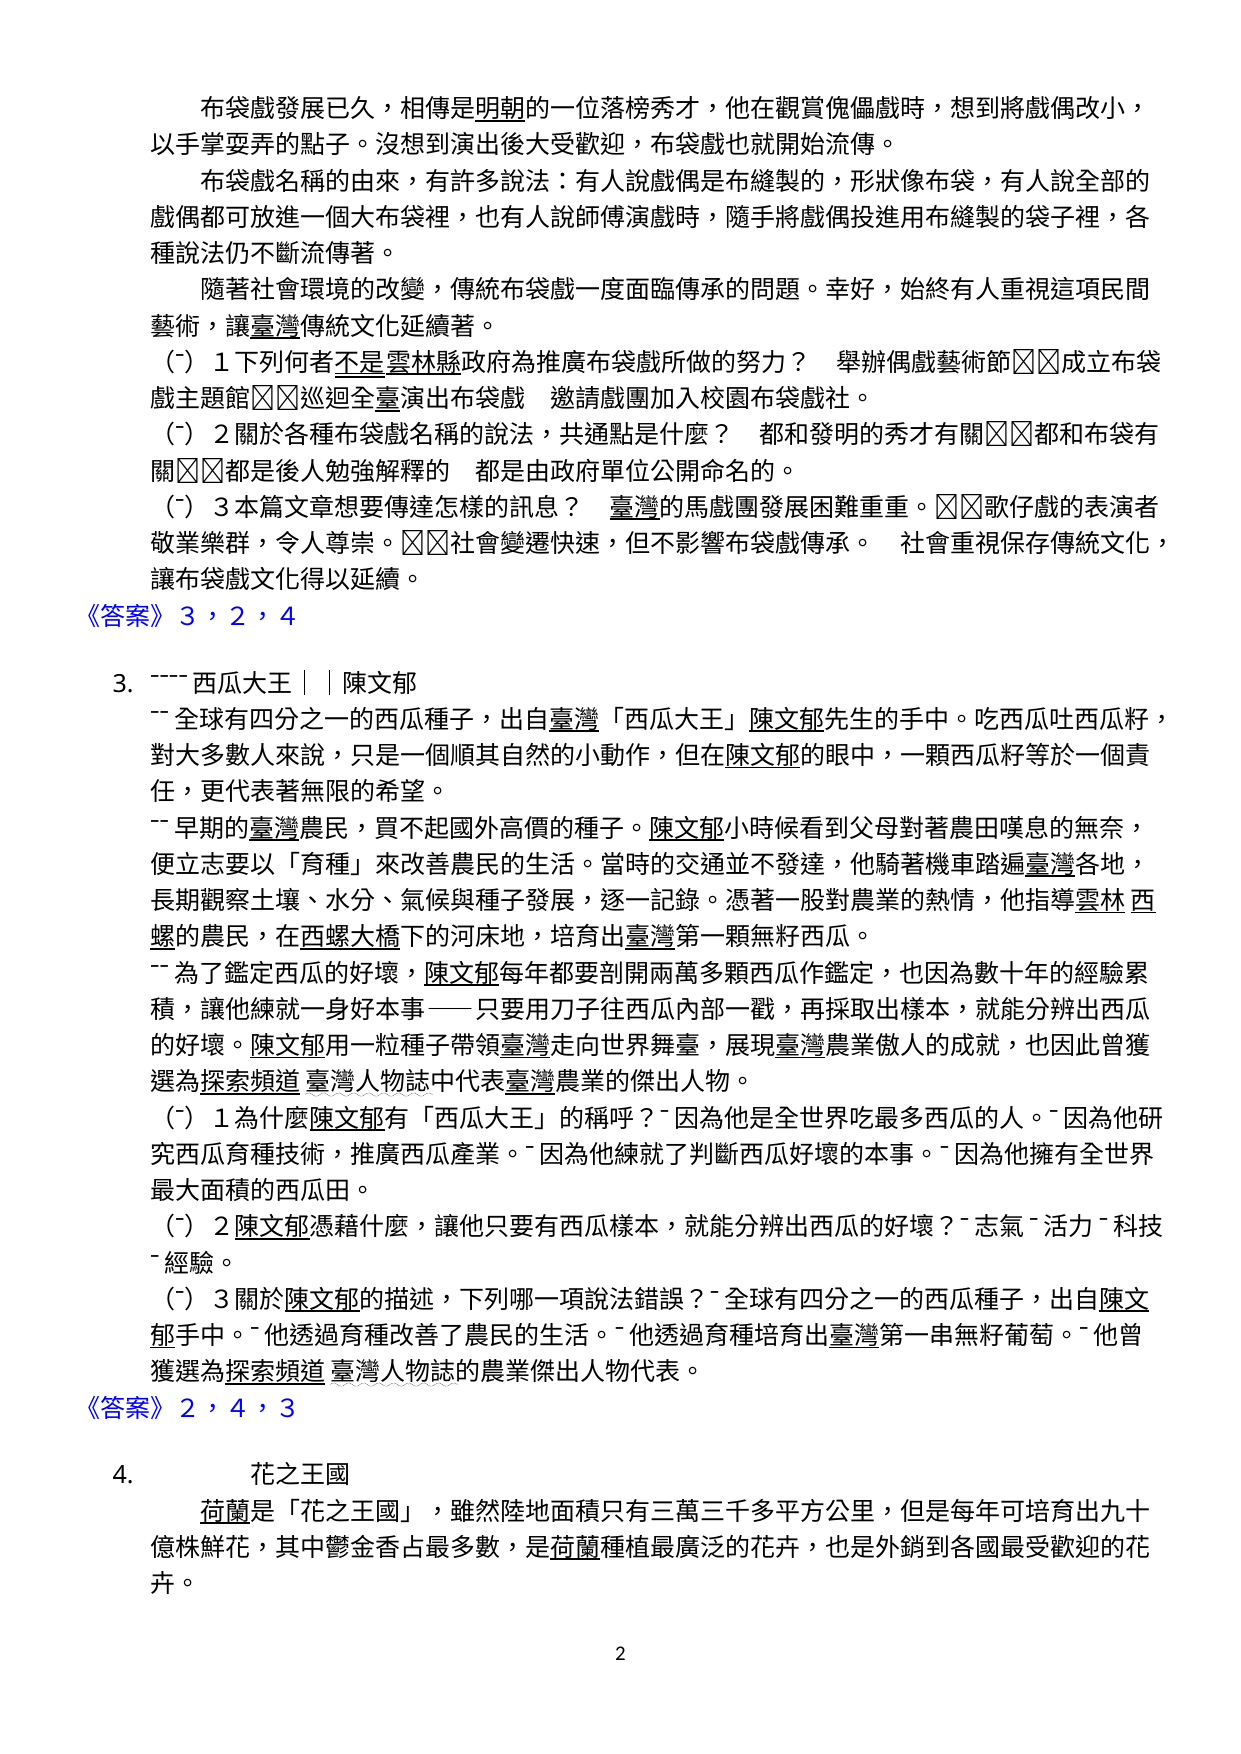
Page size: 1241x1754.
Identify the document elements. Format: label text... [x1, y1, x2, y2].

text 《答案》２，４，３ [75, 1388, 1165, 1424]
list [112, 1455, 1165, 1600]
list ˉˉˉˉ西瓜大王││陳文郁 ˉˉ全球有四分之一的西瓜種子，出自臺灣「西瓜大王」陳文郁先生的手中。吃西瓜吐西瓜籽，對大多數人來說，只是一個順其自然的小動作，但在陳文郁的眼中，一顆西瓜籽等於一個責任，更代表著無限的希望。 ˉˉ早期的臺灣農民，買不起國外高價的種子。陳文郁小時候看到父母對著農田嘆息的無奈，便立志要以「育種」來改善農民的生活。當時的交通並不發達，他騎著機車踏遍臺灣各地，長期觀察土壤、水分、氣候與種子發展，逐一記錄。憑著一股對農業的熱情，他指導雲林 西螺的農民，在西螺大橋下的河床地，培育出臺灣第一顆無籽西瓜。 ˉˉ為了鑑定西瓜的好壞，陳文郁每年都要剖開兩萬多顆西瓜作鑑定，也因為數十年的經驗累積，讓他練就一身好本事—只要用刀子往西瓜內部一戳，再採取出樣本，就能分辨出西瓜的好壞。陳文郁用一粒種子帶領臺灣走向世界舞臺，展現臺灣農業傲人的成就，也因此曾獲選為探索頻道 臺灣人物誌中代表臺灣農業的傑出人物。 （ˉ）１為什麼陳文郁有「西瓜大王」的稱呼？ˉ因為他是全世界吃最多西瓜的人。ˉ因為他研究西瓜育種技術，推廣西瓜產業。ˉ因為他練就了判斷西瓜好壞的本事。ˉ因為他擁有全世界最大面積的西瓜田。 （ˉ）２陳文郁憑藉什麼，讓他只要有西瓜樣本，就能分辨出西瓜的好壞？ˉ志氣ˉ活力ˉ科技ˉ經驗。 （ˉ）３關於陳文郁的描述，下列哪一項說法錯誤？ˉ全球有四分之一的西瓜種子，出自陳文郁手中。ˉ他透過育種改善了農民的生活。ˉ他透過育種培育出臺灣第一串無籽葡萄。ˉ他曾獲選為探索頻道 臺灣人物誌的農業傑出人物代表。 [112, 663, 1165, 1388]
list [112, 89, 1165, 596]
text 《答案》３，２，４ [75, 596, 1165, 632]
